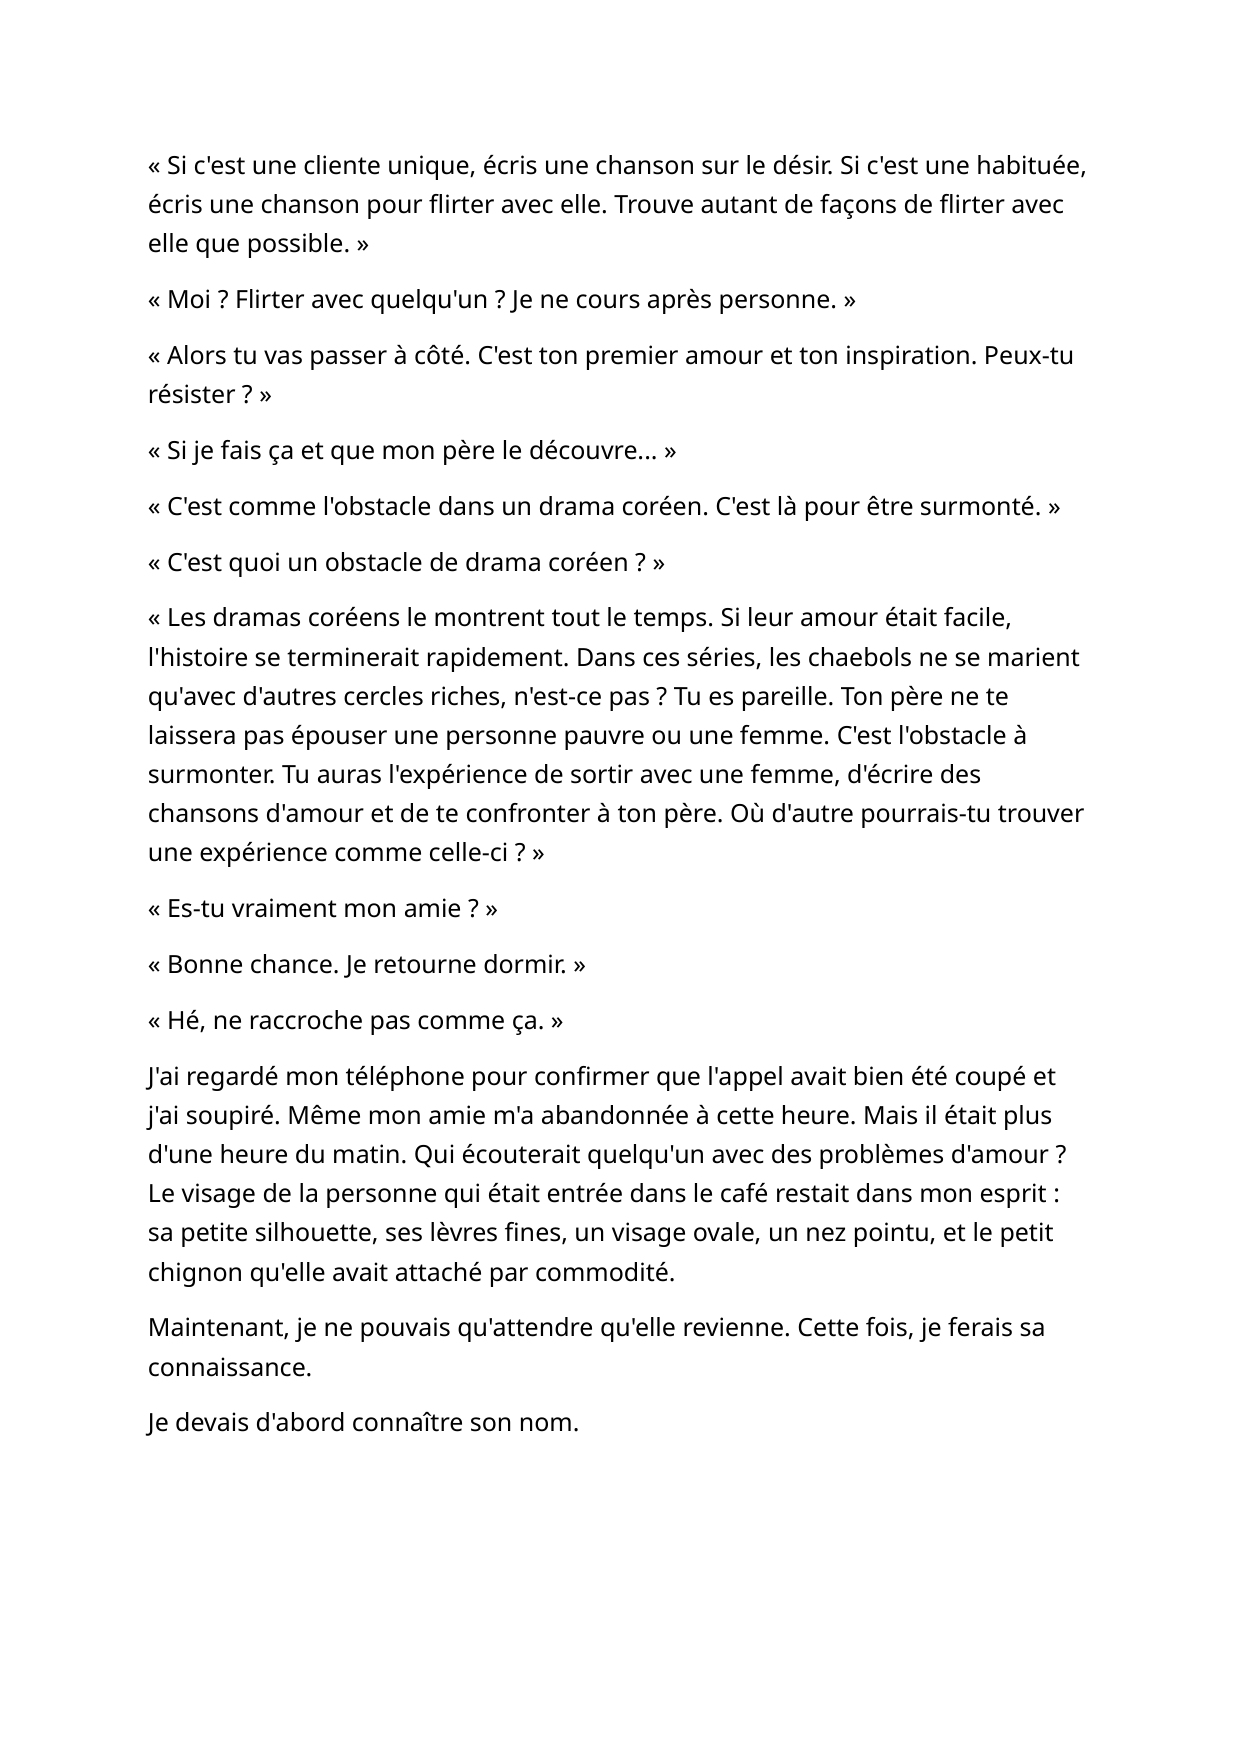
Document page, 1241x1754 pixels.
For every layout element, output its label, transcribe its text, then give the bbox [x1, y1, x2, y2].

text « Si c'est une cliente unique, écris une chanson sur le désir. Si c'est une habituée, écris une chanson pour flirter avec elle. Trouve autant de façons de flirter avec elle que possible. » [148, 148, 1093, 260]
text « Bonne chance. Je retourne dormir. » [148, 947, 1093, 981]
text « Es-tu vraiment mon amie ? » [148, 891, 1093, 925]
text « Hé, ne raccroche pas comme ça. » [148, 1003, 1093, 1037]
text « Les dramas coréens le montrent tout le temps. Si leur amour était facile, l'histoire se terminerait rapidement. Dans ces séries, les chaebols ne se marient qu'avec d'autres cercles riches, n'est-ce pas ? Tu es pareille. Ton père ne te laissera pas épouser une personne pauvre ou une femme. C'est l'obstacle à surmonter. Tu auras l'expérience de sortir avec une femme, d'écrire des chansons d'amour et de te confronter à ton père. Où d'autre pourrais-tu trouver une expérience comme celle-ci ? » [148, 600, 1093, 869]
text « C'est quoi un obstacle de drama coréen ? » [148, 544, 1093, 578]
text Je devais d'abord connaître son nom. [148, 1405, 1093, 1439]
text J'ai regardé mon téléphone pour confirmer que l'appel avait bien été coupé et j'ai soupiré. Même mon amie m'a abandonnée à cette heure. Mais il était plus d'une heure du matin. Qui écouterait quelqu'un avec des problèmes d'amour ? Le visage de la personne qui était entrée dans le café restait dans mon esprit : sa petite silhouette, ses lèvres fines, un visage ovale, un nez pointu, et le petit chignon qu'elle avait attaché par commodité. [148, 1058, 1093, 1288]
text « Si je fais ça et que mon père le découvre... » [148, 433, 1093, 467]
text Maintenant, je ne pouvais qu'attendre qu'elle revienne. Cette fois, je ferais sa connaissance. [148, 1310, 1093, 1383]
text « Alors tu vas passer à côté. C'est ton premier amour et ton inspiration. Peux-tu résister ? » [148, 338, 1093, 411]
text « Moi ? Flirter avec quelqu'un ? Je ne cours après personne. » [148, 282, 1093, 316]
text « C'est comme l'obstacle dans un drama coréen. C'est là pour être surmonté. » [148, 488, 1093, 522]
